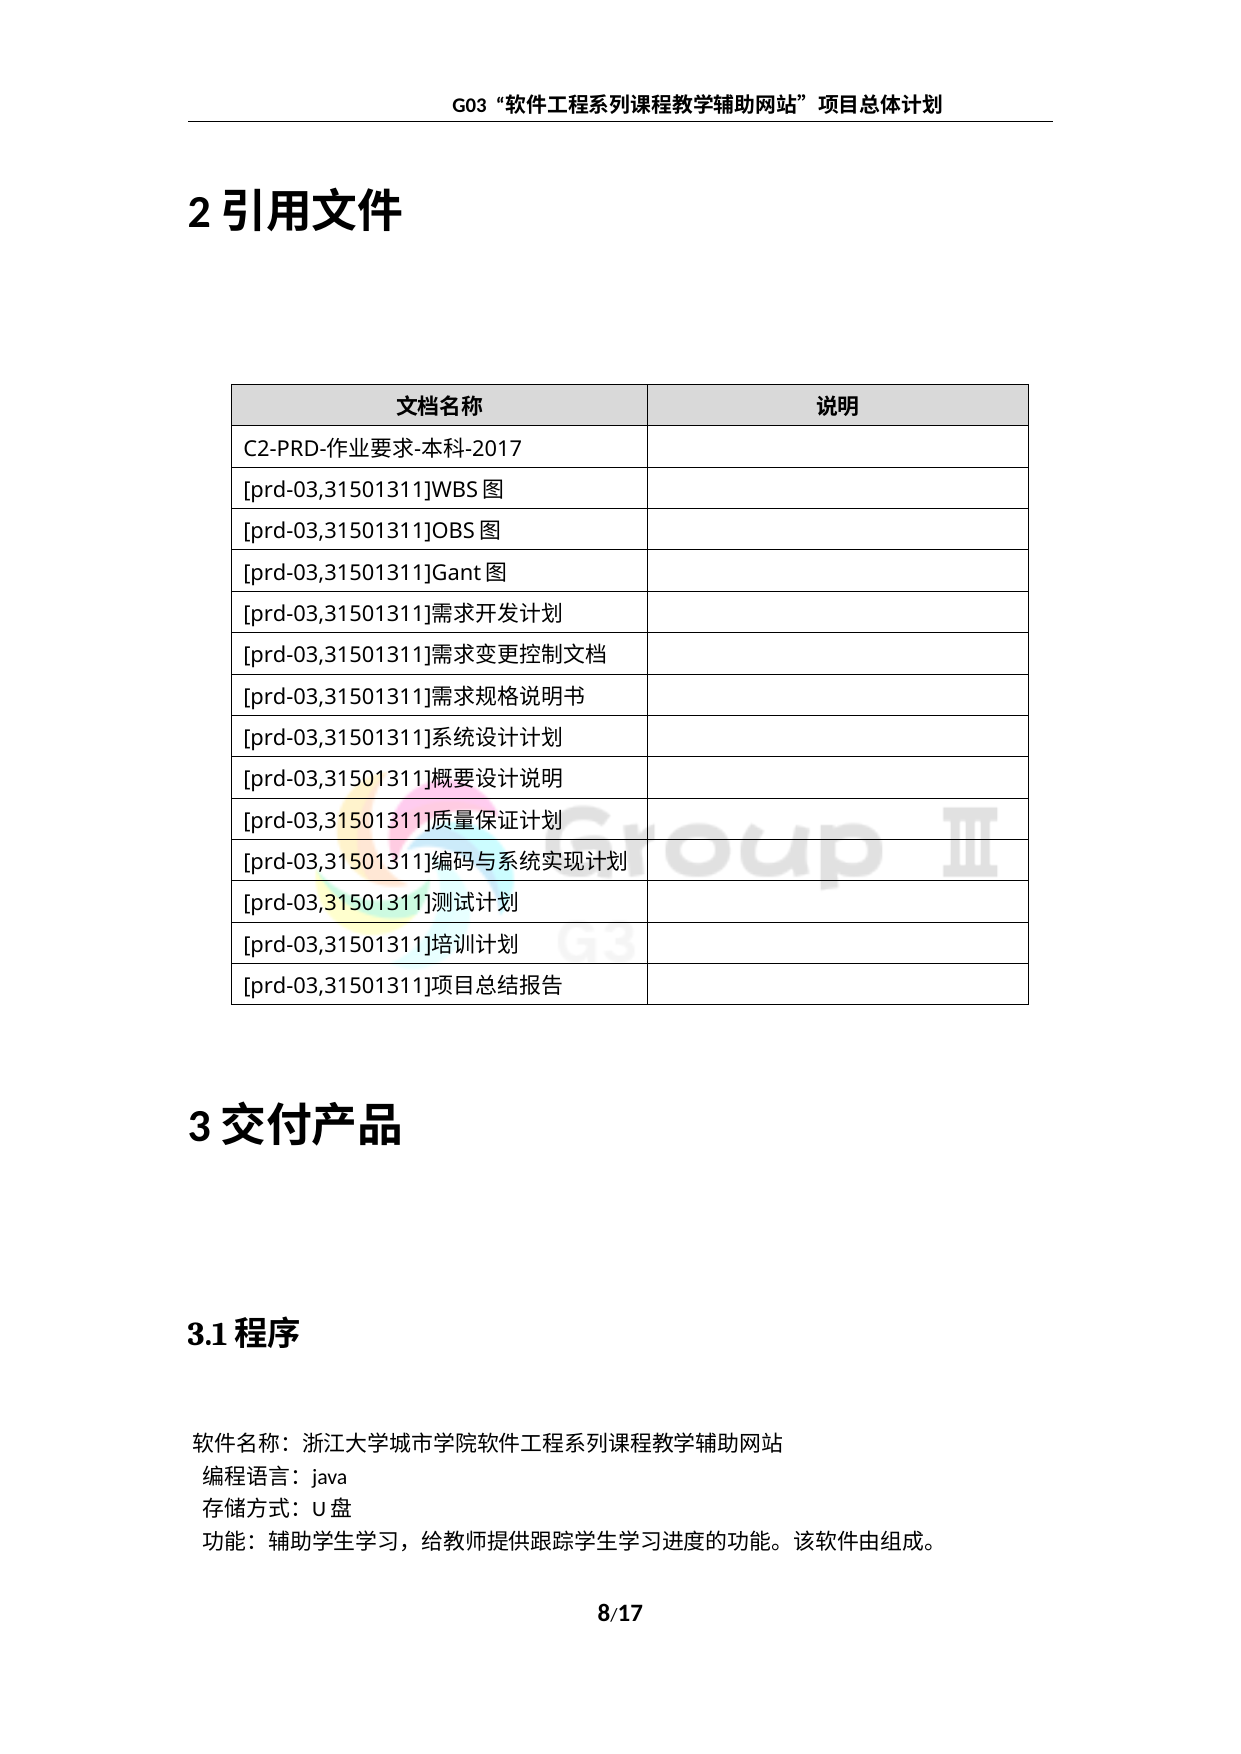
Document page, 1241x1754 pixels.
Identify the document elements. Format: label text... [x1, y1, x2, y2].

table_cell [648, 716, 1028, 756]
table_cell [648, 840, 1028, 880]
table_cell [648, 550, 1028, 591]
text 编程语言：java [187, 1458, 1053, 1491]
text 软件名称：浙江大学城市学院软件工程系列课程教学辅助网站 [187, 1426, 1053, 1458]
table_cell [prd-03,31501311]Gant图 [232, 550, 647, 591]
text 功能：辅助学生学习，给教师提供跟踪学生学习进度的功能。该软件由组成。 [187, 1523, 1053, 1556]
table_cell [648, 675, 1028, 715]
table_cell [648, 923, 1028, 963]
table_cell [prd-03,31501311]WBS图 [232, 468, 647, 508]
table_cell C2-PRD-作业要求-本科-2017 [232, 426, 647, 467]
table_cell [prd-03,31501311]编码与系统实现计划 [232, 840, 647, 880]
table_cell [prd-03,31501311]系统设计计划 [232, 716, 647, 756]
table_cell [prd-03,31501311]测试计划 [232, 881, 647, 922]
table_header 文档名称 [232, 385, 647, 425]
table_cell [648, 881, 1028, 922]
table_cell [prd-03,31501311]需求规格说明书 [232, 675, 647, 715]
table_cell [prd-03,31501311]培训计划 [232, 923, 647, 963]
table_cell [648, 592, 1028, 632]
table_cell [648, 509, 1028, 549]
table_cell [prd-03,31501311]概要设计说明 [232, 757, 647, 797]
table_cell [648, 426, 1028, 467]
table_cell [prd-03,31501311]需求变更控制文档 [232, 633, 647, 673]
table_cell [prd-03,31501311]需求开发计划 [232, 592, 647, 632]
table_cell [648, 964, 1028, 1004]
table_cell [prd-03,31501311]OBS图 [232, 509, 647, 549]
table_cell [648, 468, 1028, 508]
table_cell [prd-03,31501311]项目总结报告 [232, 964, 647, 1004]
text 存储方式：U盘 [187, 1491, 1053, 1523]
table_header 说明 [648, 385, 1028, 425]
table_cell [648, 633, 1028, 673]
table_cell [prd-03,31501311]质量保证计划 [232, 799, 647, 839]
table_cell [648, 799, 1028, 839]
table_cell [648, 757, 1028, 797]
